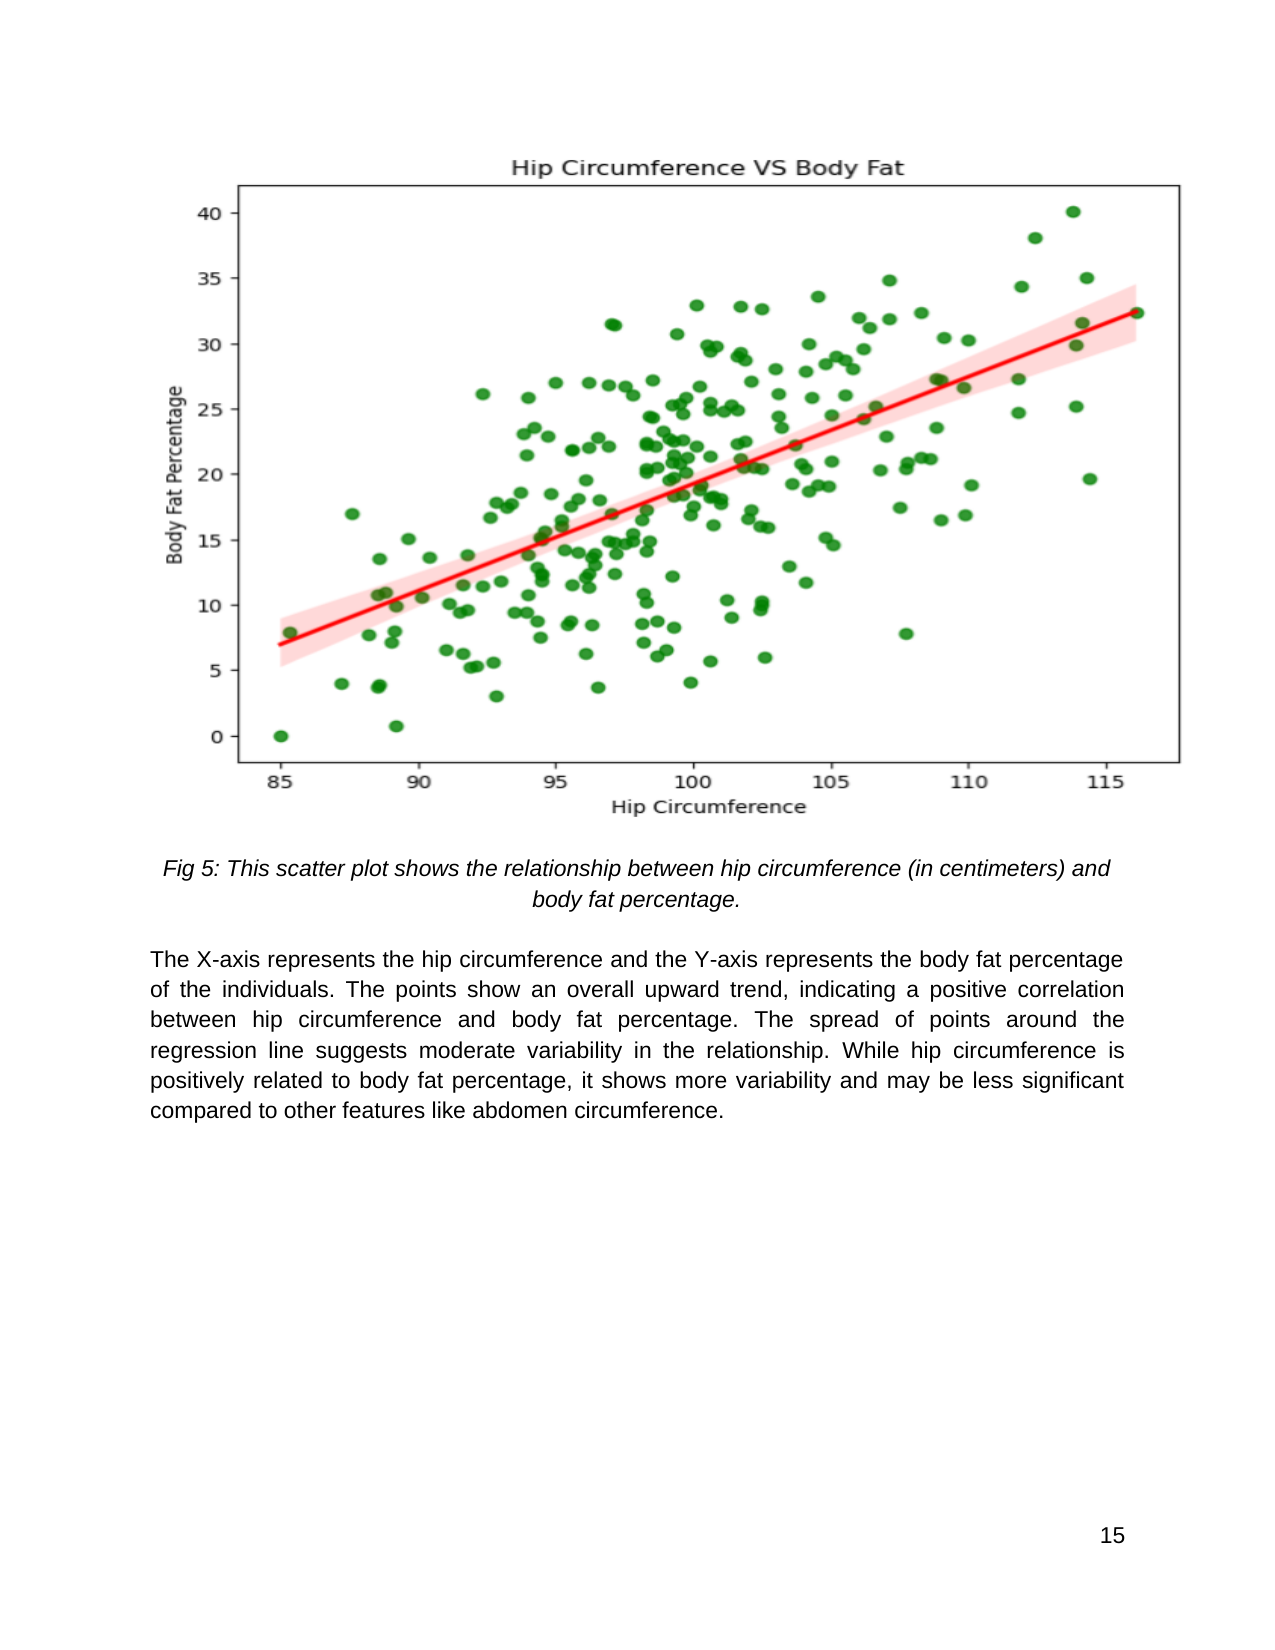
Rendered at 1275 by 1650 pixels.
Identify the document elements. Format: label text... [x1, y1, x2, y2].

text The X-axis represents the hip circumference and the Y-axis represents the body fat percentage of the individuals. The points show an overall upward trend, indicating a positive correlation between hip circumference and body fat percentage. The spread of points around the regression line suggests moderate variability in the relationship. While hip circumference is positively related to body fat percentage, it shows more variability and may be less significant compared to other features like abdomen circumference. [150, 946, 1125, 1123]
text Fig 5: This scatter plot shows the relationship between hip circumference (in centimeters) and body fat percentage. [150, 855, 1125, 912]
picture [150, 150, 1194, 822]
